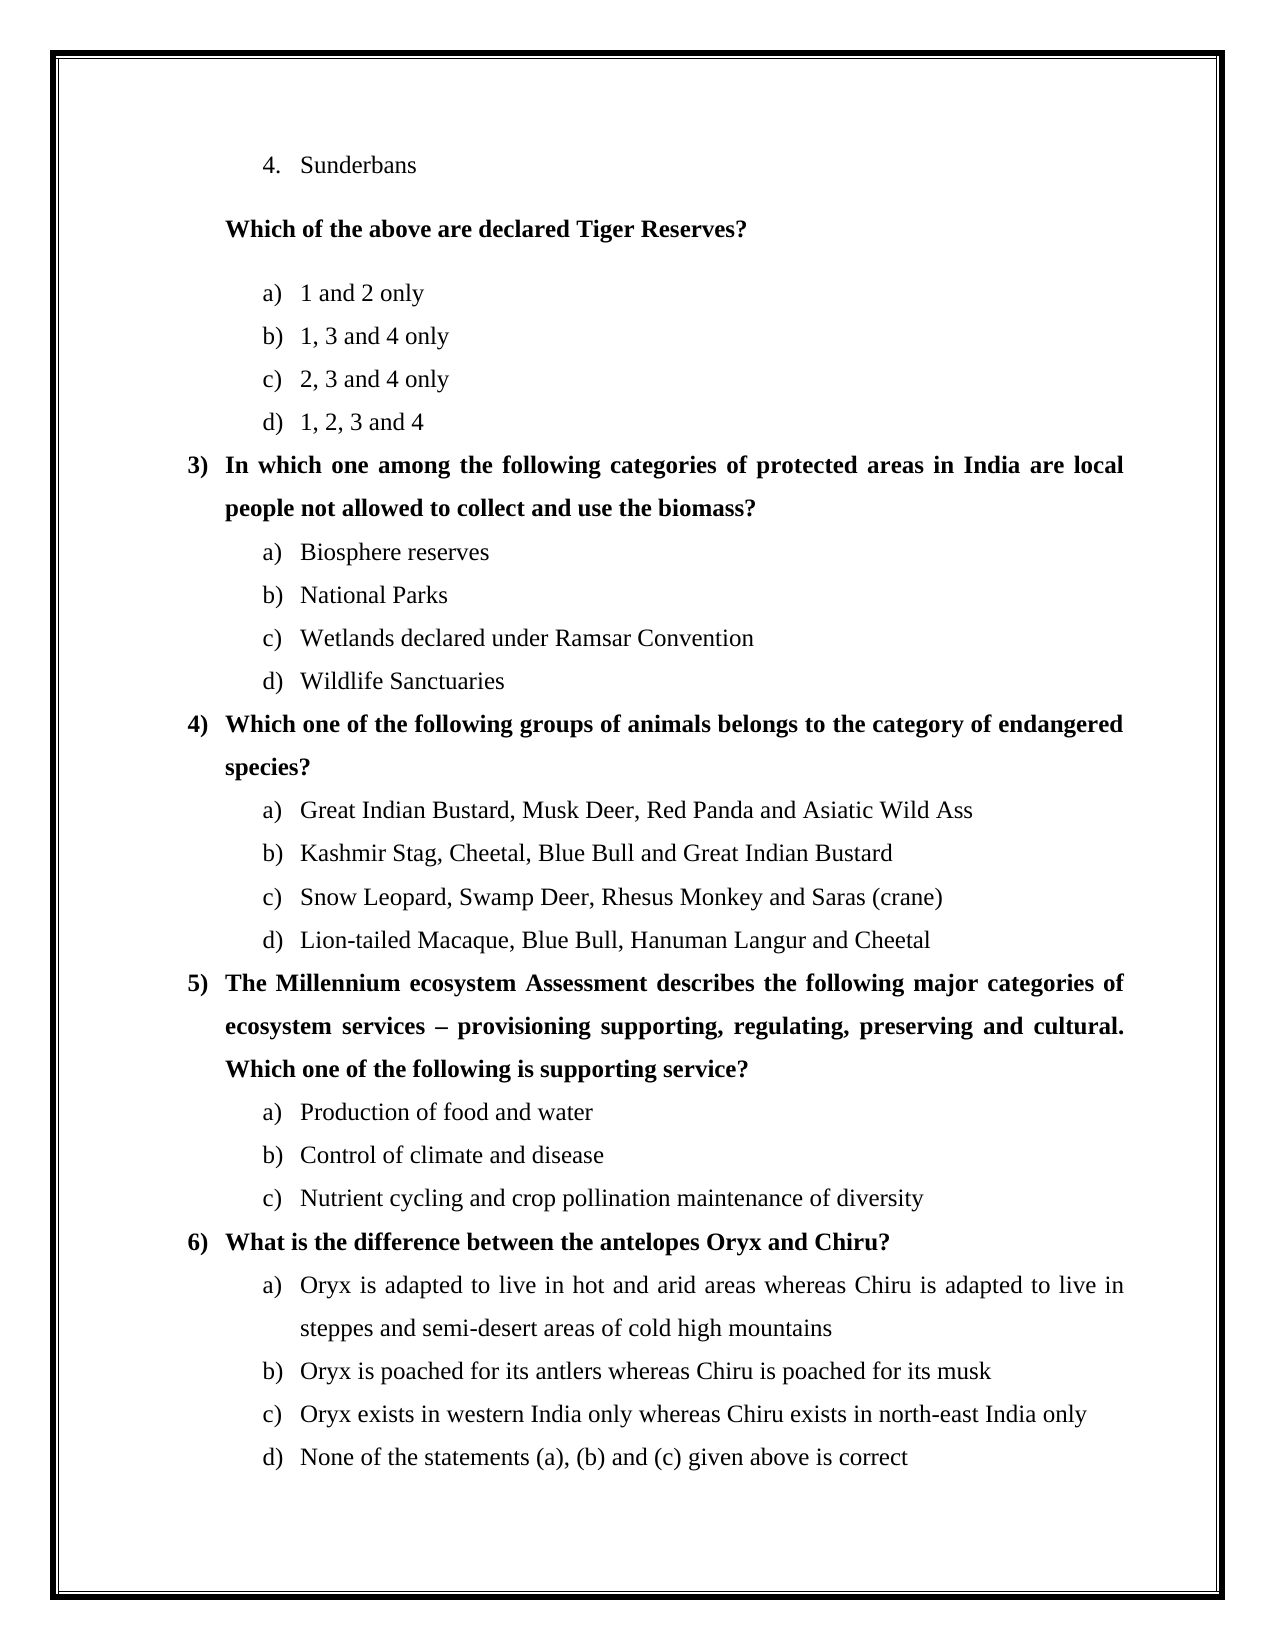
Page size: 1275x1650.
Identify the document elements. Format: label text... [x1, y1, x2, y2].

list 2, 3 and 4 only [262, 364, 1125, 393]
list The Millennium ecosystem Assessment describes the following major categories of ecosystem services – provisioning supporting, regulating, preserving and cultural. Which one of the following is supporting service? [187, 968, 1125, 1083]
list What is the difference between the antelopes Oryx and Chiru? [187, 1227, 1125, 1255]
list Kashmir Stag, Cheetal, Blue Bull and Great Indian Bustard [262, 838, 1125, 867]
text Which of the above are declared Tiger Reserves? [225, 214, 1125, 243]
list In which one among the following categories of protected areas in India are local people not allowed to collect and use the biomass? [187, 450, 1125, 522]
list Biosphere reserves [262, 537, 1125, 565]
list Sunderbans [262, 150, 1125, 179]
list Production of food and water [262, 1097, 1125, 1126]
list Great Indian Bustard, Musk Deer, Red Panda and Asiatic Wild Ass [262, 795, 1125, 824]
list 1 and 2 only [262, 278, 1125, 307]
list Snow Leopard, Swamp Deer, Rhesus Monkey and Saras (crane) [262, 882, 1125, 910]
list Wildlife Sanctuaries [262, 666, 1125, 695]
list Nutrient cycling and crop pollination maintenance of diversity [262, 1183, 1125, 1212]
list 1, 3 and 4 only [262, 321, 1125, 350]
list Oryx is adapted to live in hot and arid areas whereas Chiru is adapted to live in steppes and semi-desert areas of cold high mountains [262, 1270, 1125, 1342]
list None of the statements (a), (b) and (c) given above is correct [262, 1442, 1125, 1471]
list Lion-tailed Macaque, Blue Bull, Hanuman Langur and Cheetal [262, 925, 1125, 953]
list Control of climate and disease [262, 1140, 1125, 1169]
list Oryx exists in western India only whereas Chiru exists in north-east India only [262, 1399, 1125, 1428]
list 1, 2, 3 and 4 [262, 407, 1125, 436]
list Which one of the following groups of animals belongs to the category of endangered species? [187, 709, 1125, 781]
list National Parks [262, 580, 1125, 608]
list Oryx is poached for its antlers whereas Chiru is poached for its musk [262, 1356, 1125, 1385]
list Wetlands declared under Ramsar Convention [262, 623, 1125, 652]
